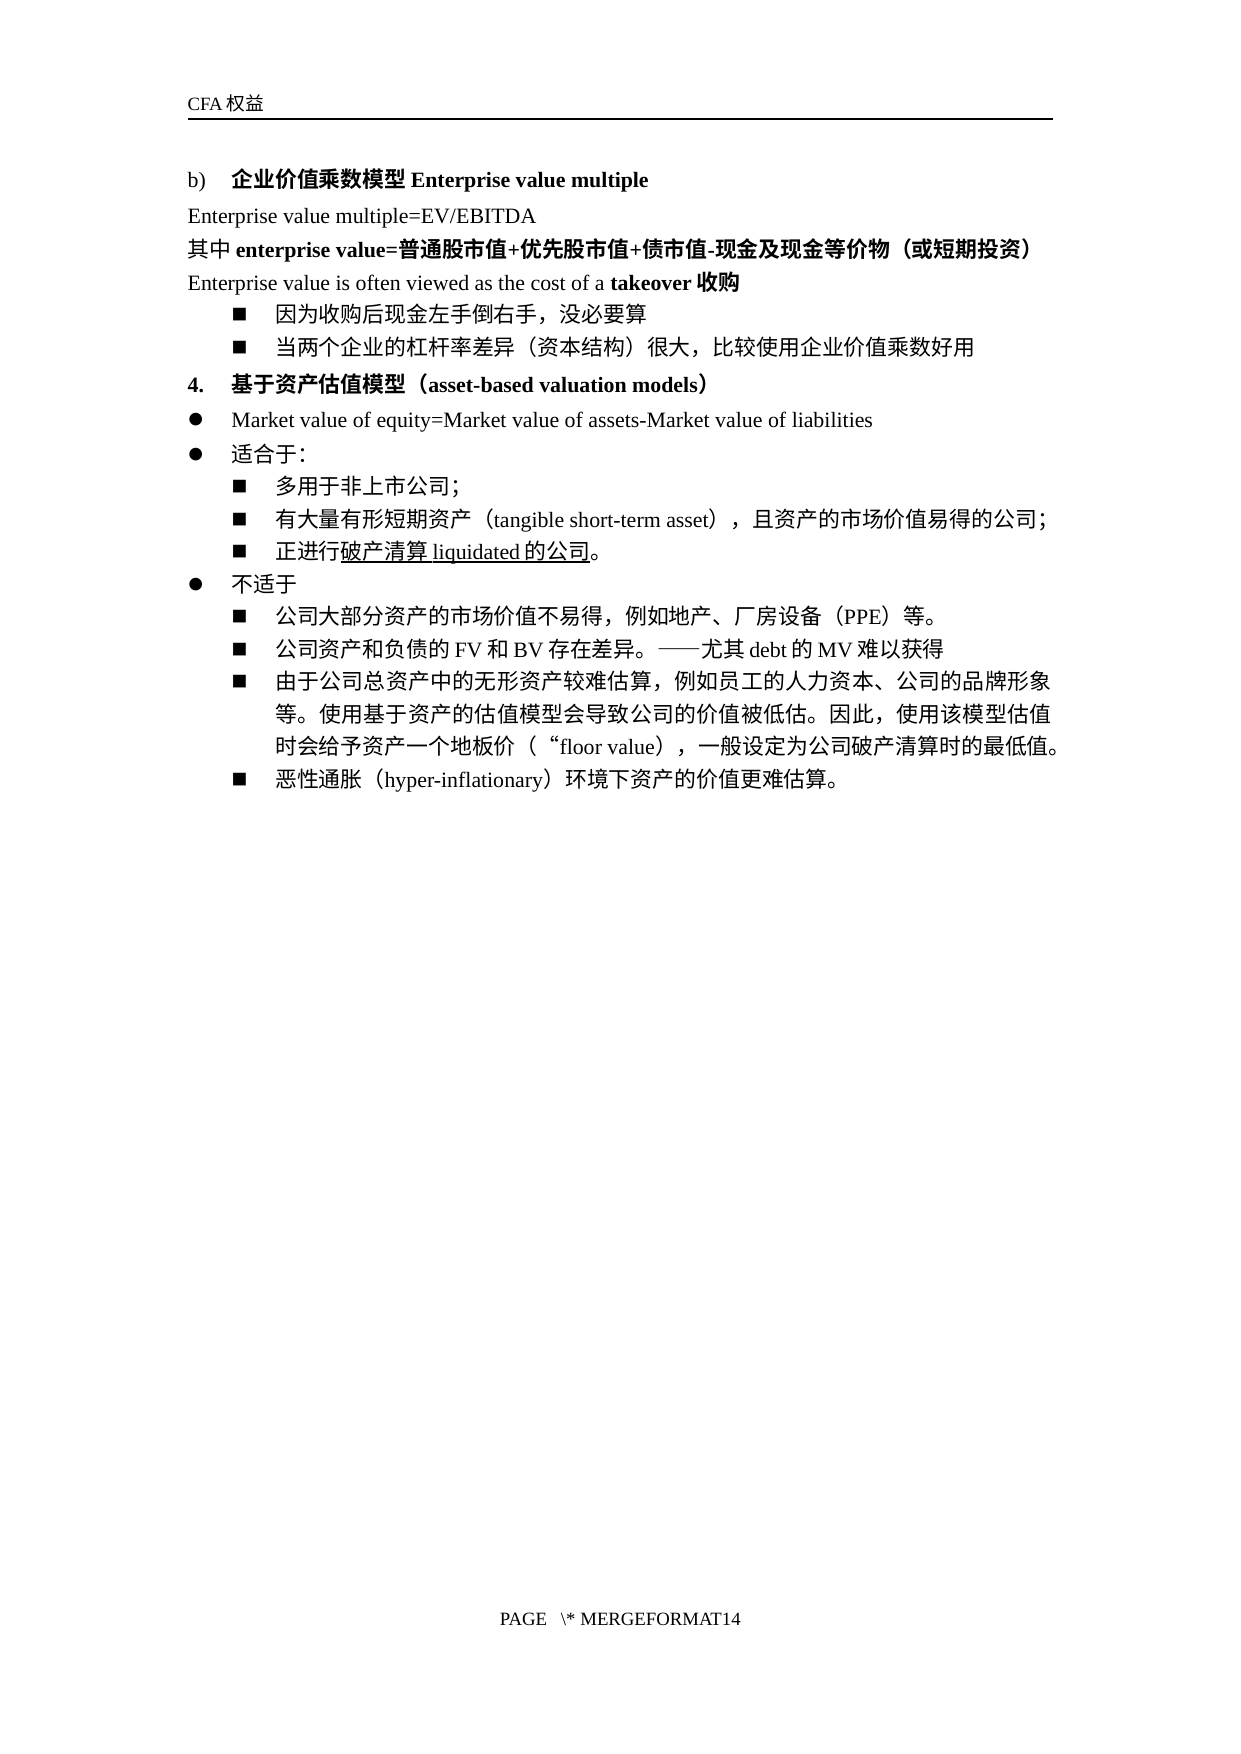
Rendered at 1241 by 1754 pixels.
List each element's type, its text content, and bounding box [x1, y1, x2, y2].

subtitle 基于资产估值模型（asset-based valuation models） [187, 367, 1053, 399]
list Enterprise value is often viewed as the cost of a takeover收购 [187, 264, 1053, 297]
list 正进行破产清算liquidated的公司。 [231, 534, 1053, 566]
list 因为收购后现金左手倒右手，没必要算 [231, 297, 1053, 329]
list Market value of equity=Market value of assets-Market value of liabilities [187, 404, 1053, 436]
subtitle 企业价值乘数模型Enterprise value multiple [187, 162, 1053, 194]
list 恶性通胀（hyper-inflationary）环境下资产的价值更难估算。 [231, 761, 1053, 794]
text Enterprise value multiple=EV/EBITDA [187, 199, 1053, 232]
list 公司资产和负债的FV和BV存在差异。——尤其debt的MV难以获得 [231, 631, 1053, 664]
list 当两个企业的杠杆率差异（资本结构）很大，比较使用企业价值乘数好用 [231, 329, 1053, 362]
list 由于公司总资产中的无形资产较难估算，例如员工的人力资本、公司的品牌形象等。使用基于资产的估值模型会导致公司的价值被低估。因此，使用该模型估值时会给予资产一个地板价（“floor value），一般设定为公司破产清算时的最低值。 [231, 664, 1053, 761]
list 其中enterprise value=普通股市值+优先股市值+债市值-现金及现金等价物（或短期投资） [187, 232, 1053, 264]
list 多用于非上市公司； [231, 469, 1053, 501]
list 公司大部分资产的市场价值不易得，例如地产、厂房设备（PPE）等。 [231, 599, 1053, 631]
list 不适于 [187, 566, 1053, 599]
list 适合于： [187, 436, 1053, 469]
list 有大量有形短期资产（tangible short-term asset），且资产的市场价值易得的公司； [231, 501, 1053, 534]
